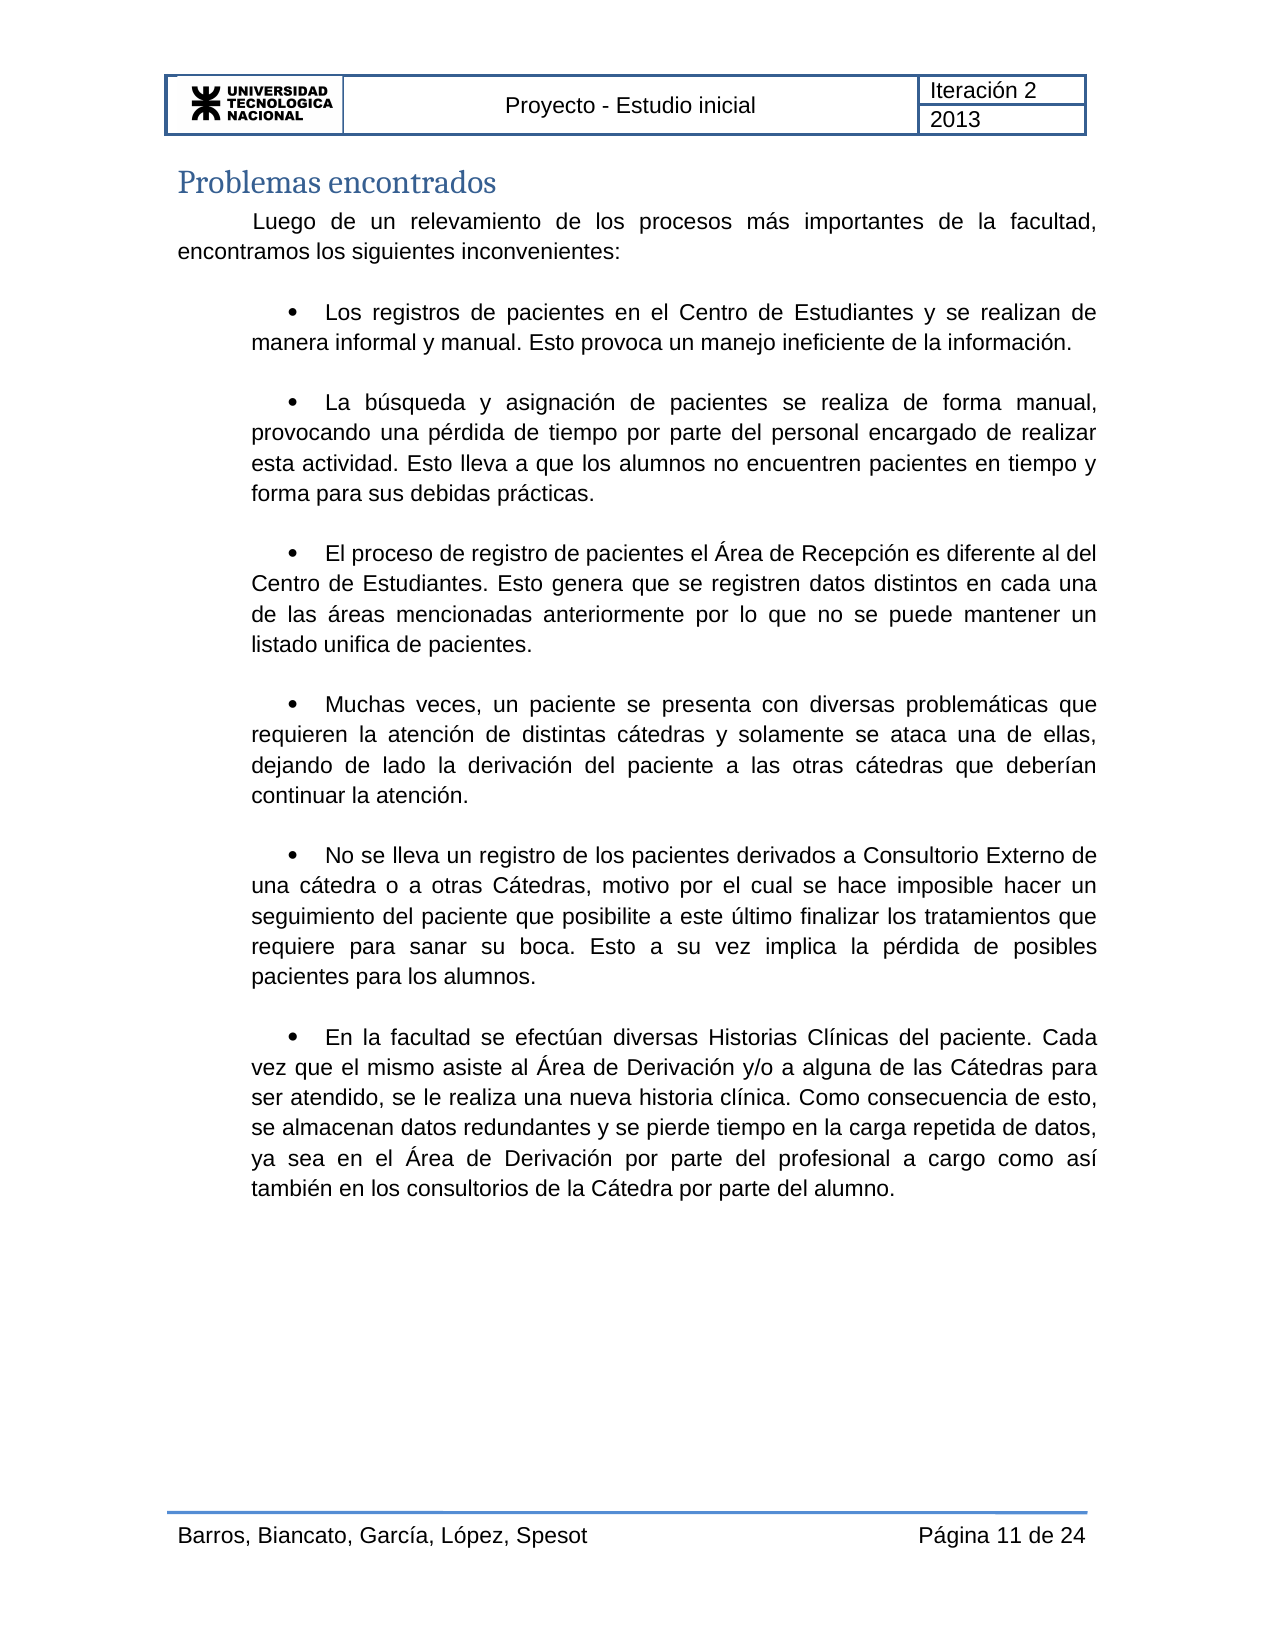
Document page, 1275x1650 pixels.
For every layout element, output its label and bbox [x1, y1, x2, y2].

picture [177, 76, 343, 133]
